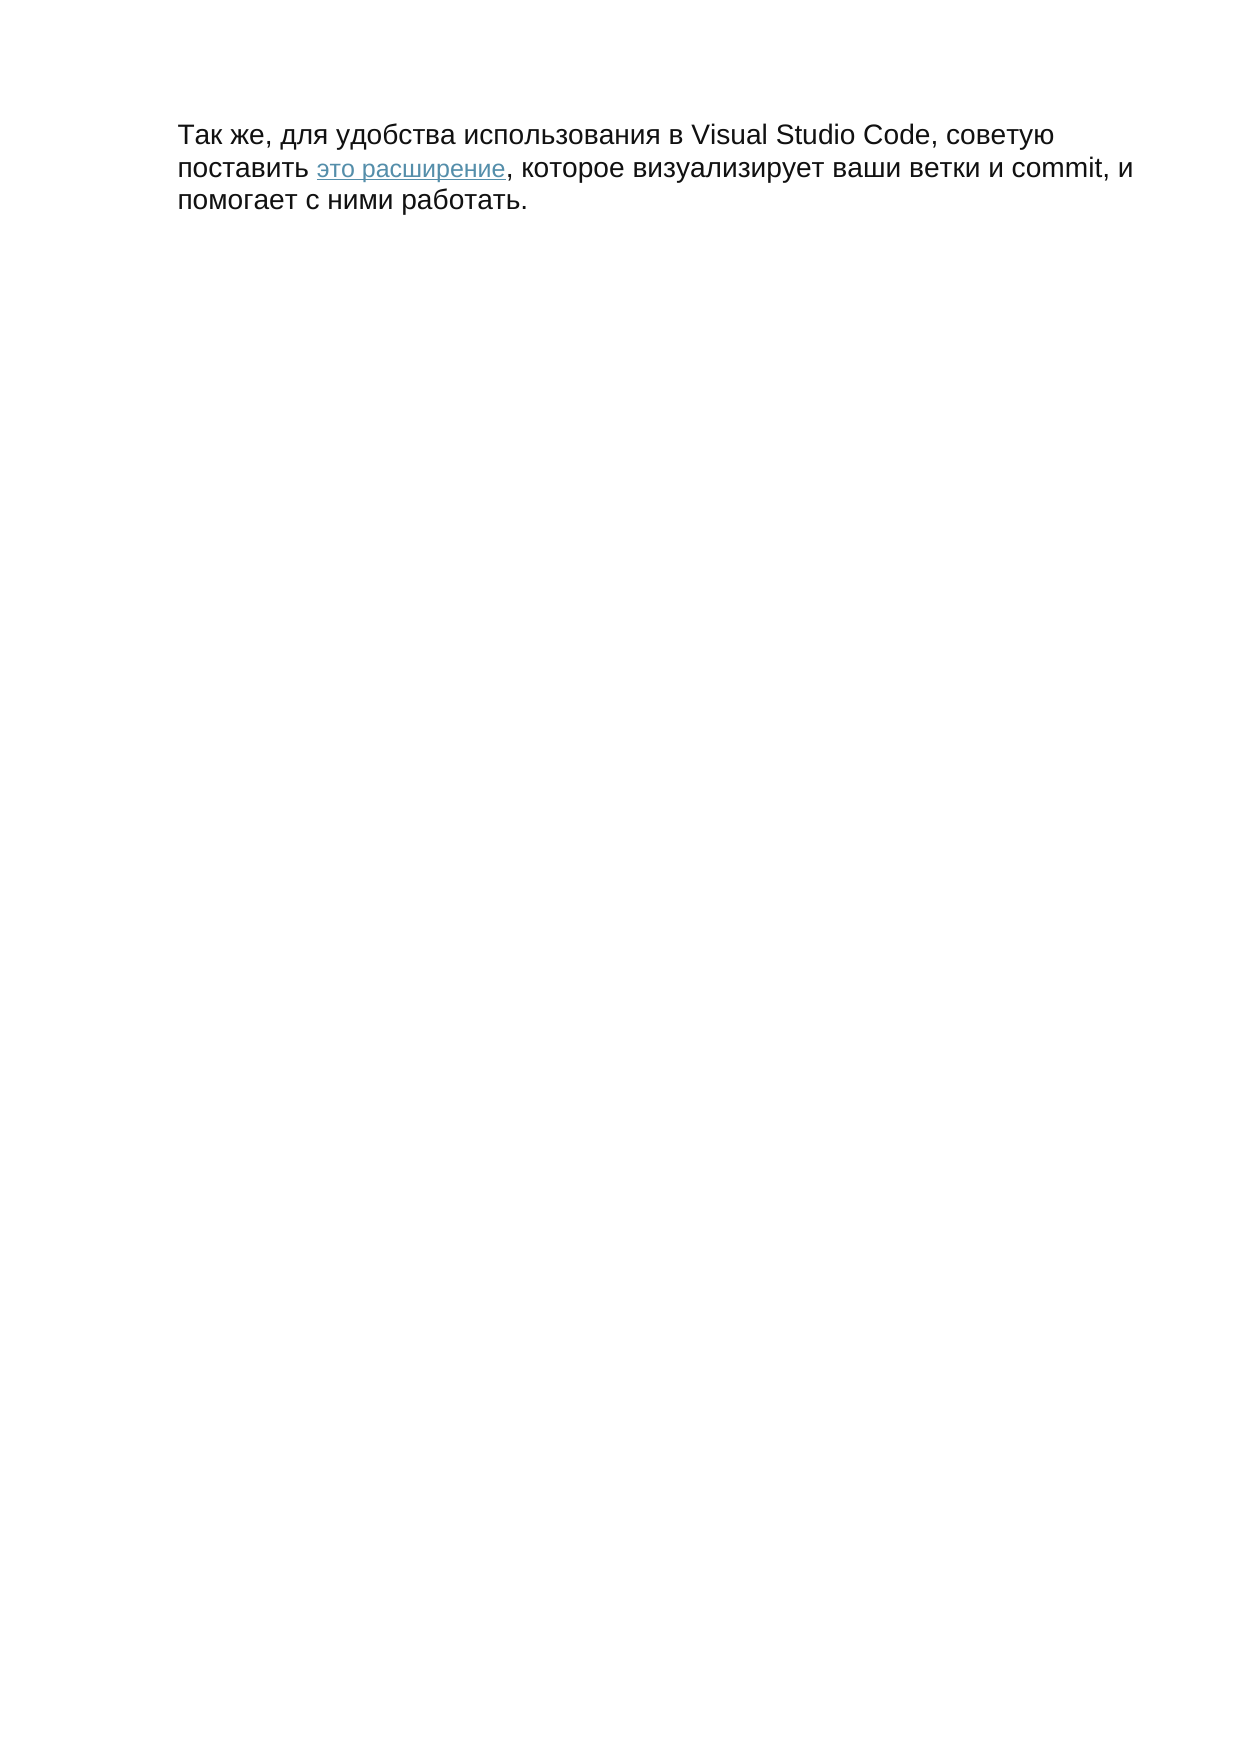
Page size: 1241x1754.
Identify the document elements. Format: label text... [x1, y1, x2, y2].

text Так же, для удобства использования в Visual Studio Code, советую поставить это расширение, которое визуализирует ваши ветки и commit, и помогает с ними работать. [177, 118, 1152, 215]
